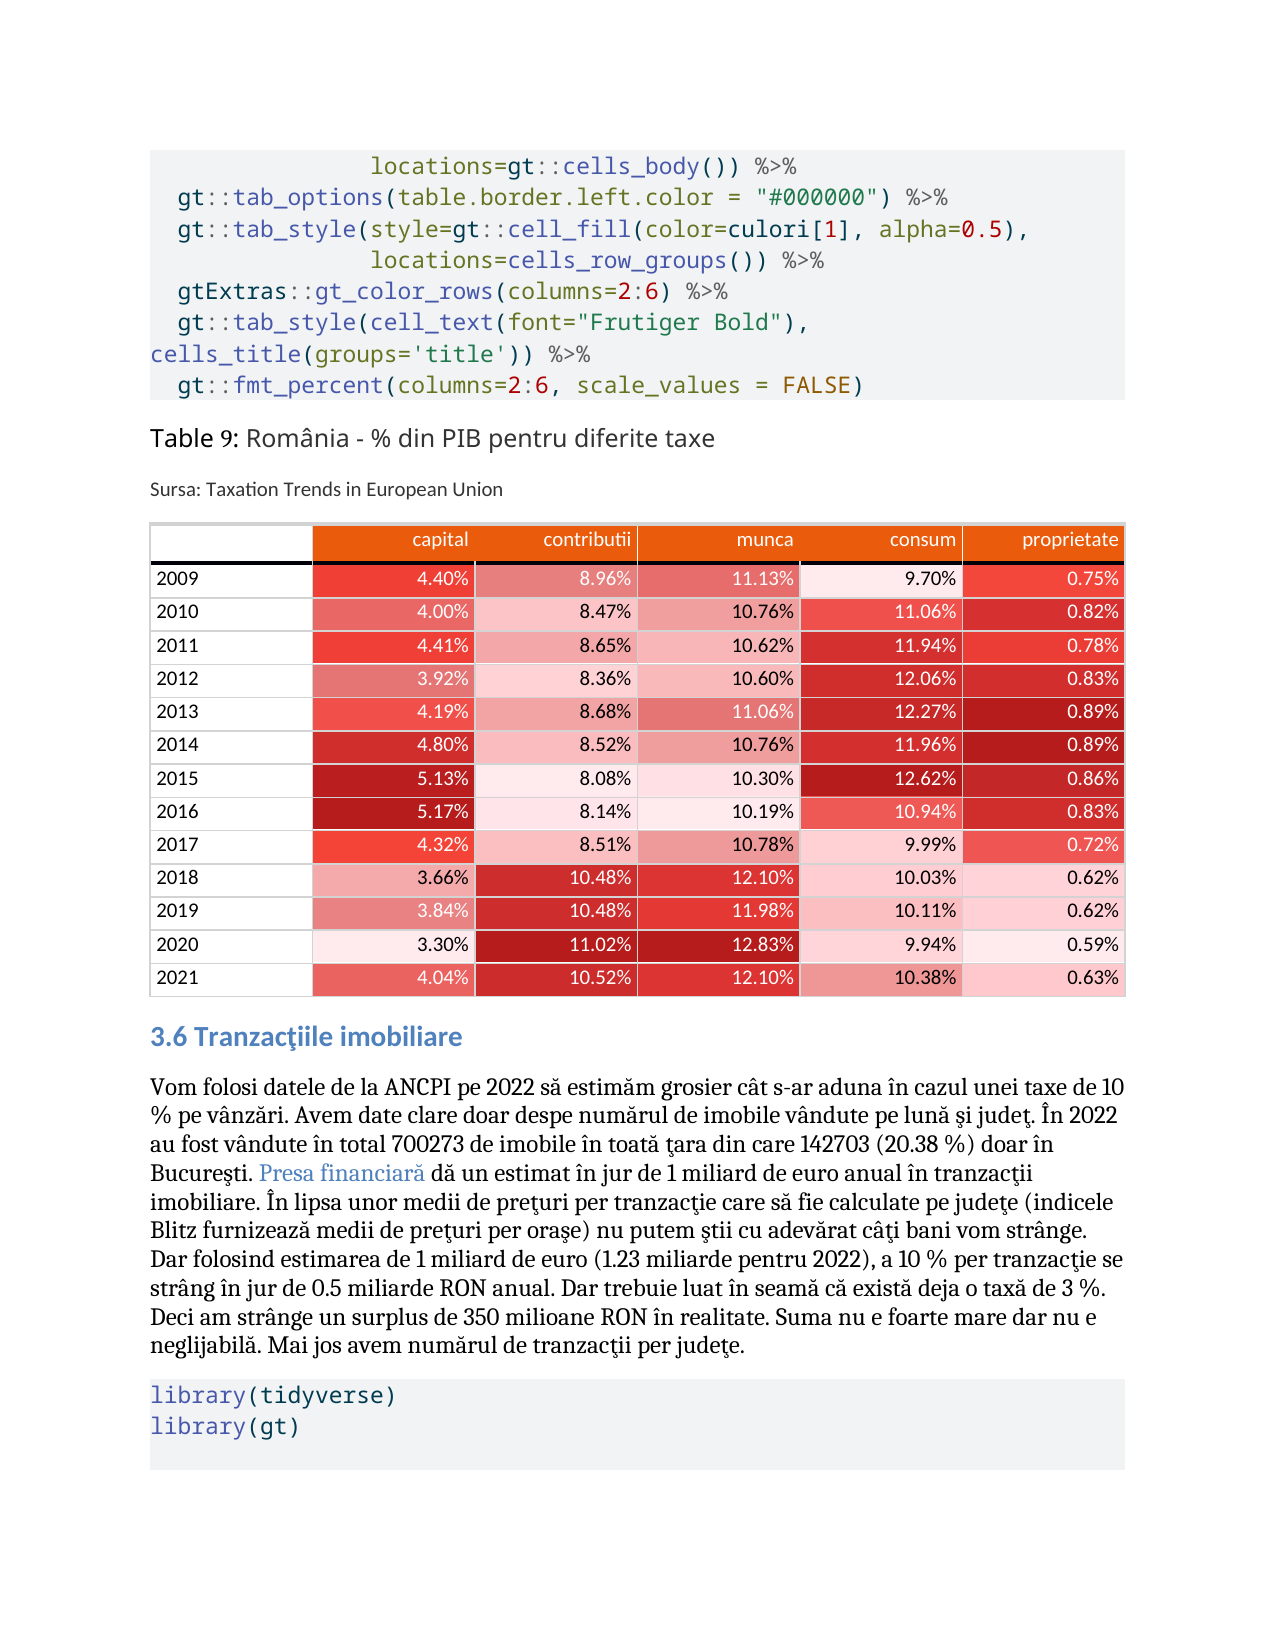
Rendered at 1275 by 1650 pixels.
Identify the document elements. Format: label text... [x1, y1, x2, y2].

table_cell 11.06% [638, 698, 799, 730]
table_cell 8.65% [476, 632, 637, 663]
table_cell 2020 [151, 931, 312, 962]
table_cell 0.83% [963, 665, 1124, 697]
table_cell 12.62% [801, 765, 962, 796]
table_cell 12.06% [801, 665, 962, 697]
table_cell 2012 [151, 665, 312, 697]
table_cell 2015 [151, 765, 312, 796]
table_cell 4.19% [313, 698, 474, 730]
table_cell 11.96% [801, 732, 962, 763]
table_cell 5.13% [313, 765, 474, 796]
table_cell 10.48% [476, 898, 637, 929]
table_cell 12.10% [638, 865, 799, 896]
table_cell 2018 [151, 865, 312, 896]
table_cell 8.52% [476, 732, 637, 763]
table_cell 0.59% [963, 931, 1124, 962]
table_header contributii [475, 526, 637, 561]
text Vom folosi datele de la ANCPI pe 2022 să estimăm grosier cât s-ar aduna în cazul unei taxe de 10 % pe vânzări. Avem date clare doar despe numărul de imobile vândute pe lună şi judeţ. În 2022 au fost vândute în total 700273 de imobile în toată ţara din care 142703 (20.38 %) doar în Bucureşti. Presa financiară dă un estimat în jur de 1 miliard de euro anual în tranzacţii imobiliare. În lipsa unor medii de preţuri per tranzacţie care să fie calculate pe judeţe (indicele Blitz furnizează medii de preţuri per oraşe) nu putem ştii cu adevărat câţi bani vom strânge. Dar folosind estimarea de 1 miliard de euro (1.23 miliarde pentru 2022), a 10 % per tranzacţie se strâng în jur de 0.5 miliarde RON anual. Dar trebuie luat în seamă că există deja o taxă de 3 %. Deci am strânge un surplus de 350 milioane RON în realitate. Suma nu e foarte mare dar nu e neglijabilă. Mai jos avem numărul de tranzacţii per judeţe. [150, 1072, 1125, 1360]
table_cell 2019 [151, 898, 312, 929]
table_header [151, 526, 312, 561]
table_cell 0.78% [963, 632, 1124, 663]
table_cell 10.76% [638, 599, 799, 630]
table_cell 10.48% [476, 865, 637, 896]
table_header capital [313, 526, 475, 561]
table_cell 10.76% [638, 732, 799, 763]
table_cell 10.11% [801, 898, 962, 929]
table_cell 2014 [151, 732, 312, 763]
table_cell 0.63% [963, 964, 1124, 996]
table_cell 11.98% [638, 898, 799, 929]
table_cell 8.47% [476, 599, 637, 630]
table_cell 10.60% [638, 665, 799, 697]
table_cell 2017 [151, 831, 312, 863]
table_cell 11.94% [801, 632, 962, 663]
table_header proprietate [963, 526, 1124, 561]
table_cell 0.86% [963, 765, 1124, 796]
table_cell 0.75% [963, 565, 1124, 597]
table_cell 9.70% [801, 565, 962, 597]
table_cell 2021 [151, 964, 312, 996]
table_cell 8.14% [476, 798, 637, 829]
table_cell 2013 [151, 698, 312, 730]
table_header munca [638, 526, 800, 561]
table_cell 8.36% [476, 665, 637, 697]
table_header consum [800, 526, 962, 561]
table_cell 12.27% [801, 698, 962, 730]
table_cell 3.66% [313, 865, 474, 896]
table_cell 3.84% [313, 898, 474, 929]
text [150, 150, 1125, 400]
table_cell 10.03% [801, 865, 962, 896]
table_cell 11.06% [801, 599, 962, 630]
table_cell 0.82% [963, 599, 1124, 630]
table_cell 5.17% [313, 798, 474, 829]
table_cell 10.19% [638, 798, 799, 829]
table_cell 0.83% [963, 798, 1124, 829]
table_cell 10.94% [801, 798, 962, 829]
table_cell 0.62% [963, 865, 1124, 896]
table_cell 3.92% [313, 665, 474, 697]
table_cell 10.30% [638, 765, 799, 796]
table_cell 2010 [151, 599, 312, 630]
table_cell 0.89% [963, 732, 1124, 763]
table_cell 11.13% [638, 565, 799, 597]
table_cell 4.40% [313, 565, 474, 597]
table_cell 11.02% [476, 931, 637, 962]
table_cell 10.38% [801, 964, 962, 996]
table_cell 8.08% [476, 765, 637, 796]
table_cell 2011 [151, 632, 312, 663]
table_cell 0.72% [963, 831, 1124, 863]
table_cell 9.99% [801, 831, 962, 863]
table_cell 4.04% [313, 964, 474, 996]
table_cell 8.68% [476, 698, 637, 730]
table_cell 12.10% [638, 964, 799, 996]
table_cell 12.83% [638, 931, 799, 962]
table_cell 4.41% [313, 632, 474, 663]
table_cell 0.62% [963, 898, 1124, 929]
table_cell 10.78% [638, 831, 799, 863]
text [150, 1379, 1125, 1470]
table_cell 10.52% [476, 964, 637, 996]
table_cell 8.96% [476, 565, 637, 597]
table_cell 9.94% [801, 931, 962, 962]
table_cell 2016 [151, 798, 312, 829]
table_cell 10.62% [638, 632, 799, 663]
subtitle 3.6 Tranzacţiile imobiliare [150, 1018, 1125, 1054]
table_cell 4.32% [313, 831, 474, 863]
table_cell 3.30% [313, 931, 474, 962]
table_cell 0.89% [963, 698, 1124, 730]
table_cell 8.51% [476, 831, 637, 863]
table_cell 4.80% [313, 732, 474, 763]
table_cell 2009 [151, 565, 312, 597]
table_cell 4.00% [313, 599, 474, 630]
